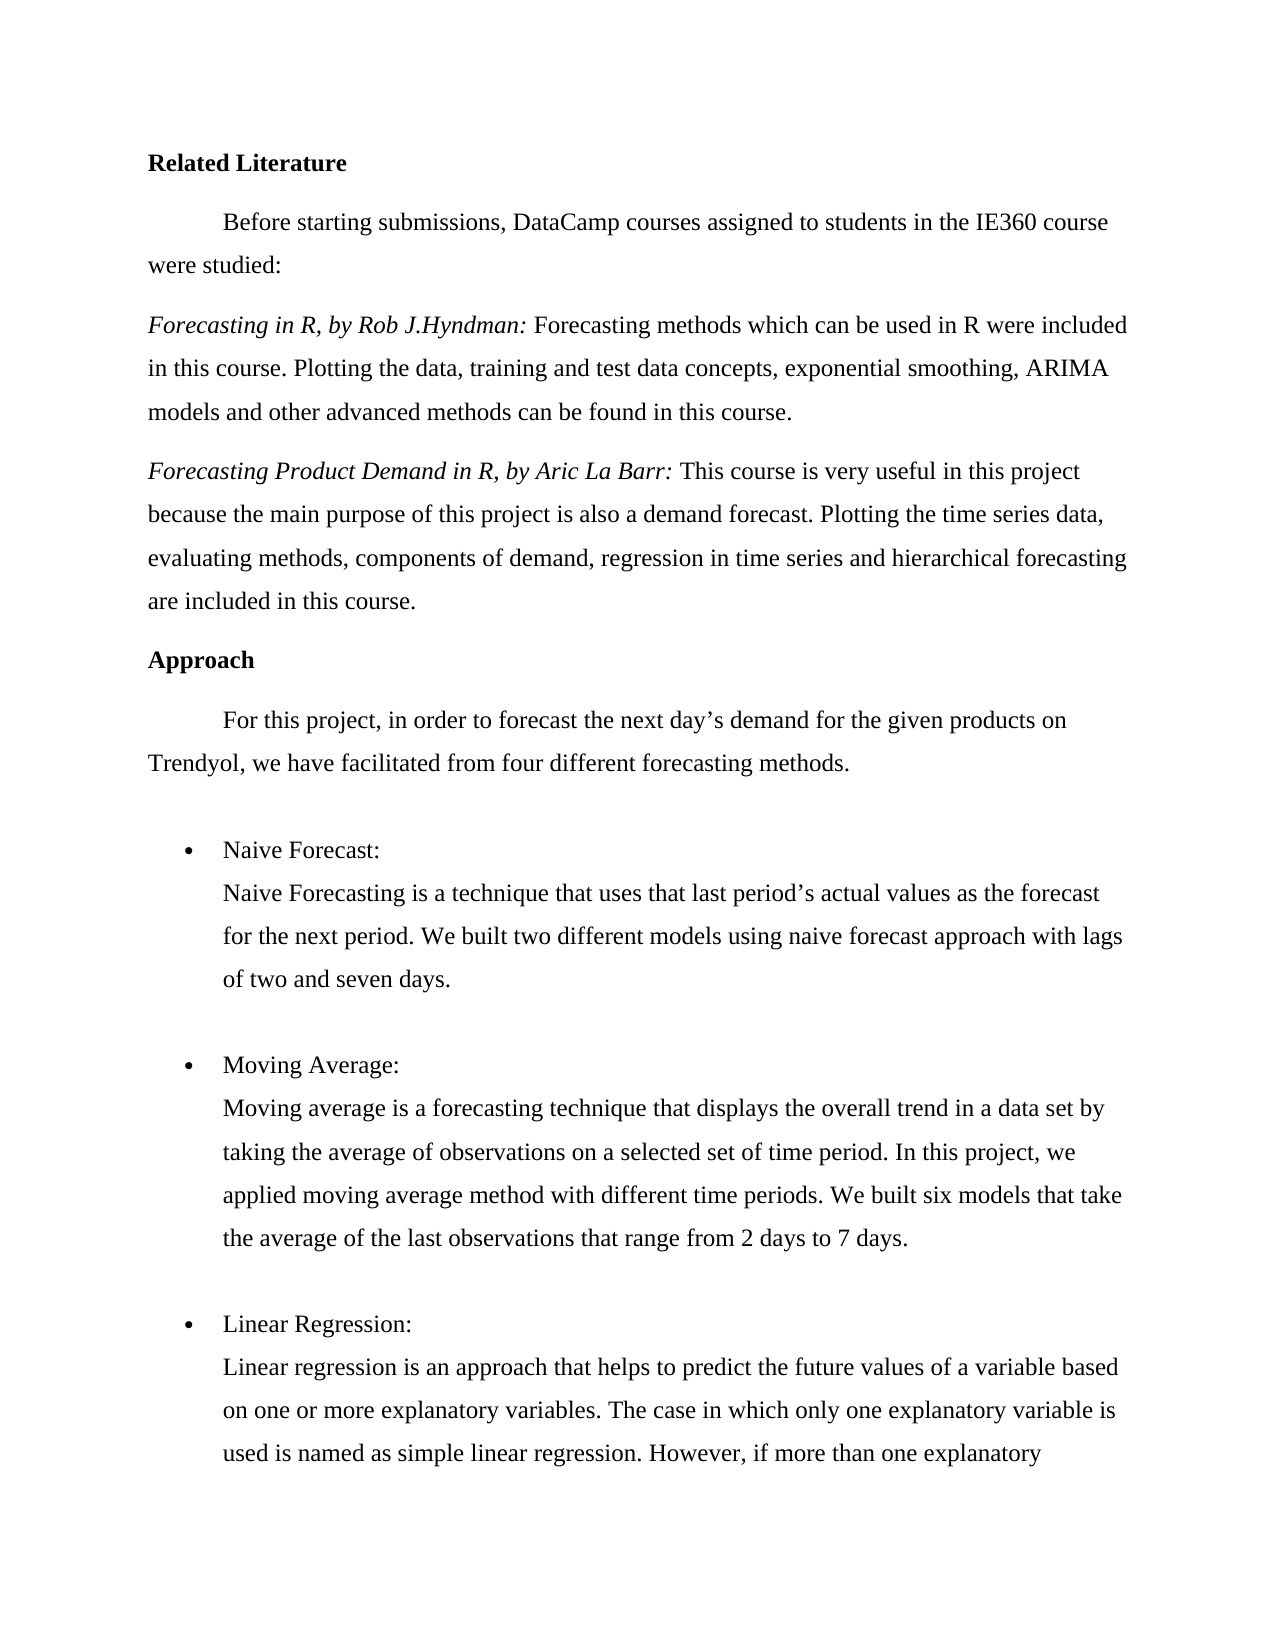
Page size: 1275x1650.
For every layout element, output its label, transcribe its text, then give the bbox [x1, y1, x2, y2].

text Approach [148, 646, 1127, 674]
text Before starting submissions, DataCamp courses assigned to students in the IE360 course were studied: [148, 207, 1127, 279]
list Naive Forecast: [185, 835, 1127, 863]
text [223, 1352, 1127, 1467]
list Linear Regression: [185, 1309, 1127, 1338]
text Moving average is a forecasting technique that displays the overall trend in a data set by taking the average of observations on a selected set of time period. In this project, we applied moving average method with different time periods. We built six models that take the average of the last observations that range from 2 days to 7 days. [223, 1093, 1127, 1252]
text Naive Forecasting is a technique that uses that last period’s actual values as the forecast for the next period. We built two different models using naive forecast approach with lags of two and seven days. [223, 878, 1127, 993]
text Forecasting Product Demand in R, by Aric La Barr: This course is very useful in this project because the main purpose of this project is also a demand forecast. Plotting the time series data, evaluating methods, components of demand, regression in time series and hierarchical forecasting are included in this course. [148, 456, 1127, 614]
text For this project, in order to forecast the next day’s demand for the given products on Trendyol, we have facilitated from four different forecasting methods. [148, 705, 1127, 777]
list Moving Average: [185, 1050, 1127, 1079]
text Forecasting in R, by Rob J.Hyndman: Forecasting methods which can be used in R were included in this course. Plotting the data, training and test data concepts, exponential smoothing, ARIMA models and other advanced methods can be found in this course. [148, 310, 1127, 425]
text Related Literature [148, 148, 1127, 176]
